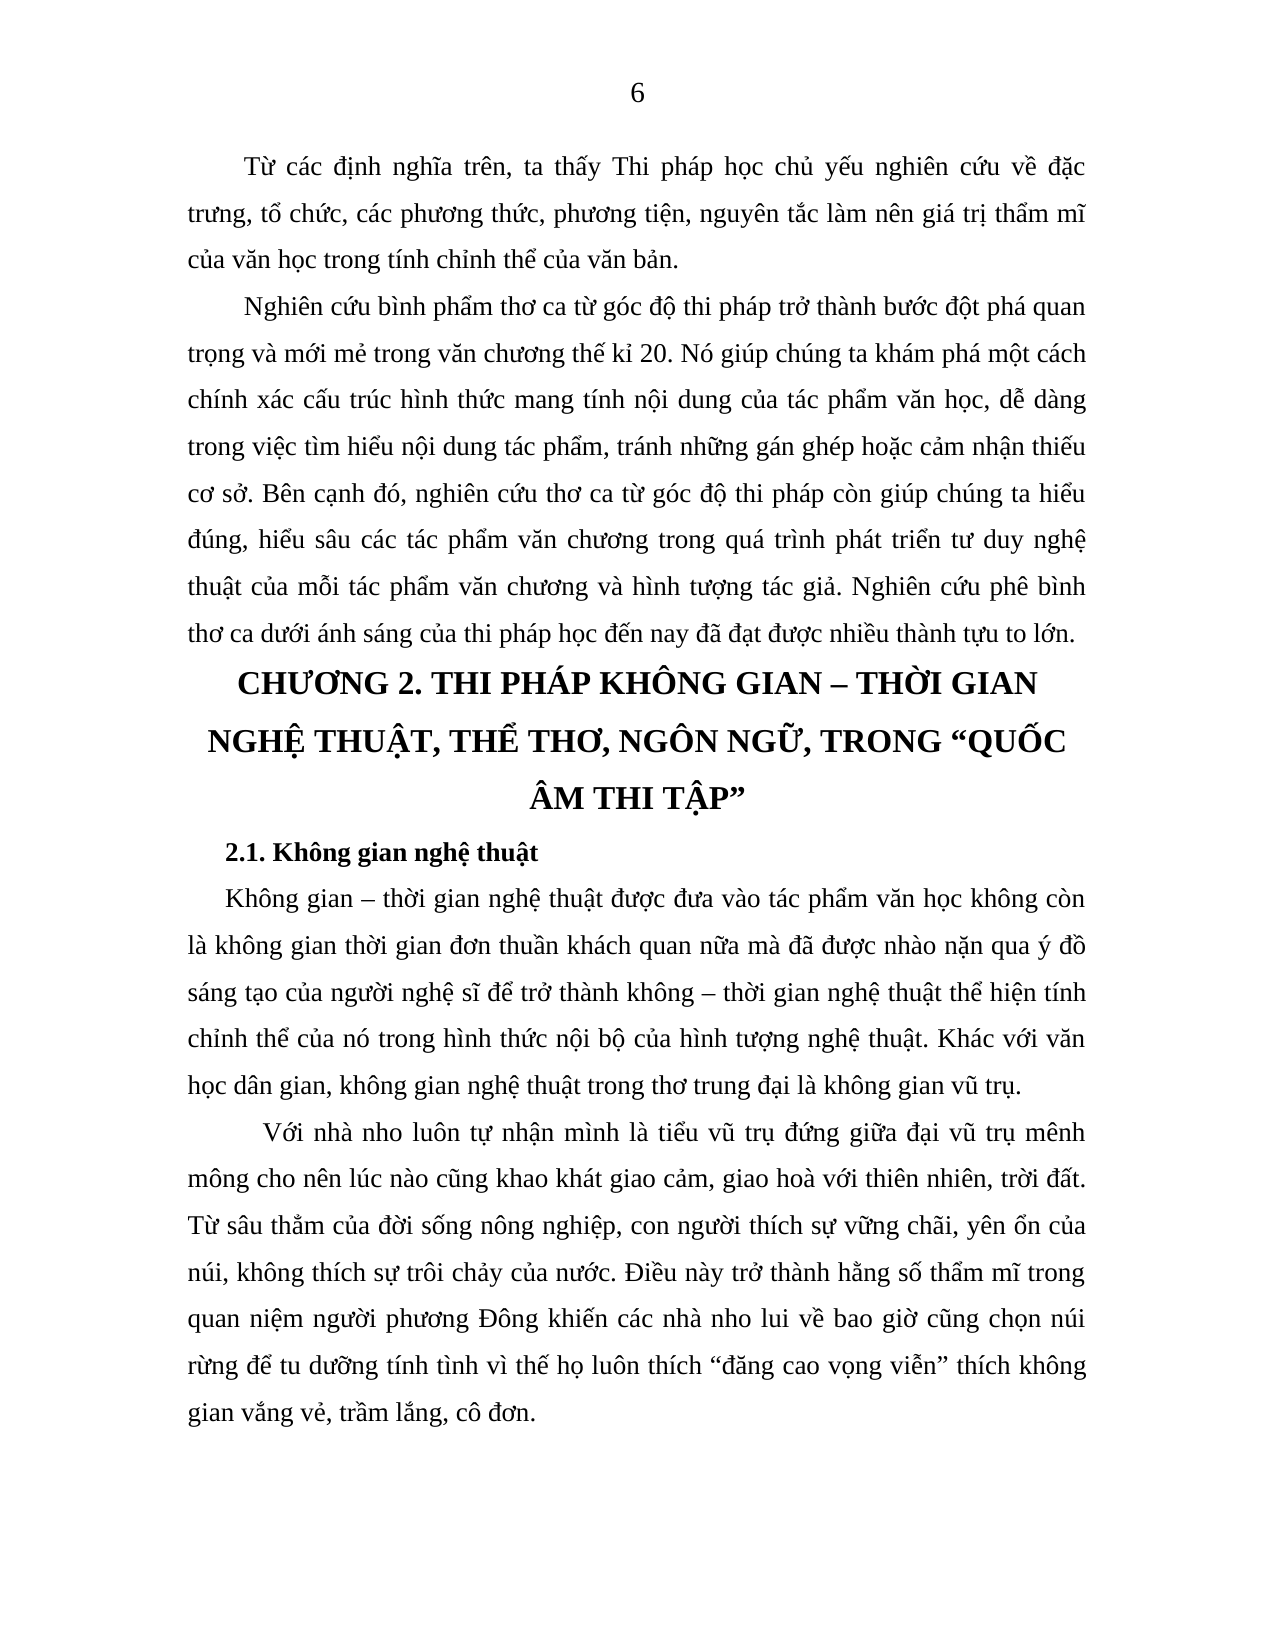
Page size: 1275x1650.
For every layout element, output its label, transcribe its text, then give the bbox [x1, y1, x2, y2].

text Với nhà nho luôn tự nhận mình là tiểu vũ trụ đứng giữa đại vũ trụ mênh mông cho nên lúc nào cũng khao khát giao cảm, giao hoà với thiên nhiên, trời đất. Từ sâu thẳm của đời sống nông nghiệp, con người thích sự vững chãi, yên ổn của núi, không thích sự trôi chảy của nước. Điều này trở thành hằng số thẩm mĩ trong quan niệm người phương Đông khiến các nhà nho lui về bao giờ cũng chọn núi rừng để tu dưỡng tính tình vì thế họ luôn thích “đăng cao vọng viễn” thích không gian vắng vẻ, trầm lắng, cô đơn. [187, 1116, 1087, 1427]
text Từ các định nghĩa trên, ta thấy Thi pháp học chủ yếu nghiên cứu về đặc trưng, tổ chức, các phương thức, phương tiện, nguyên tắc làm nên giá trị thẩm mĩ của văn học trong tính chỉnh thể của văn bản. [187, 150, 1087, 274]
text Không gian – thời gian nghệ thuật được đưa vào tác phẩm văn học không còn là không gian thời gian đơn thuần khách quan nữa mà đã được nhào nặn qua ý đồ sáng tạo của người nghệ sĩ để trở thành không – thời gian nghệ thuật thể hiện tính chỉnh thể của nó trong hình thức nội bộ của hình tượng nghệ thuật. Khác với văn học dân gian, không gian nghệ thuật trong thơ trung đại là không gian vũ trụ. [187, 882, 1087, 1100]
text CHƯƠNG 2. THI PHÁP KHÔNG GIAN – THỜI GIAN NGHỆ THUẬT, THỂ THƠ, NGÔN NGỮ, TRONG “QUỐC ÂM THI TẬP” [187, 663, 1087, 817]
text 2.1. Không gian nghệ thuật [187, 836, 1087, 867]
text Nghiên cứu bình phẩm thơ ca từ góc độ thi pháp trở thành bước đột phá quan trọng và mới mẻ trong văn chương thế kỉ 20. Nó giúp chúng ta khám phá một cách chính xác cấu trúc hình thức mang tính nội dung của tác phẩm văn học, dễ dàng trong việc tìm hiểu nội dung tác phẩm, tránh những gán ghép hoặc cảm nhận thiếu cơ sở. Bên cạnh đó, nghiên cứu thơ ca từ góc độ thi pháp còn giúp chúng ta hiểu đúng, hiểu sâu các tác phẩm văn chương trong quá trình phát triển tư duy nghệ thuật của mỗi tác phẩm văn chương và hình tượng tác giả. Nghiên cứu phê bình thơ ca dưới ánh sáng của thi pháp học đến nay đã đạt được nhiều thành tựu to lớn. [187, 290, 1087, 648]
